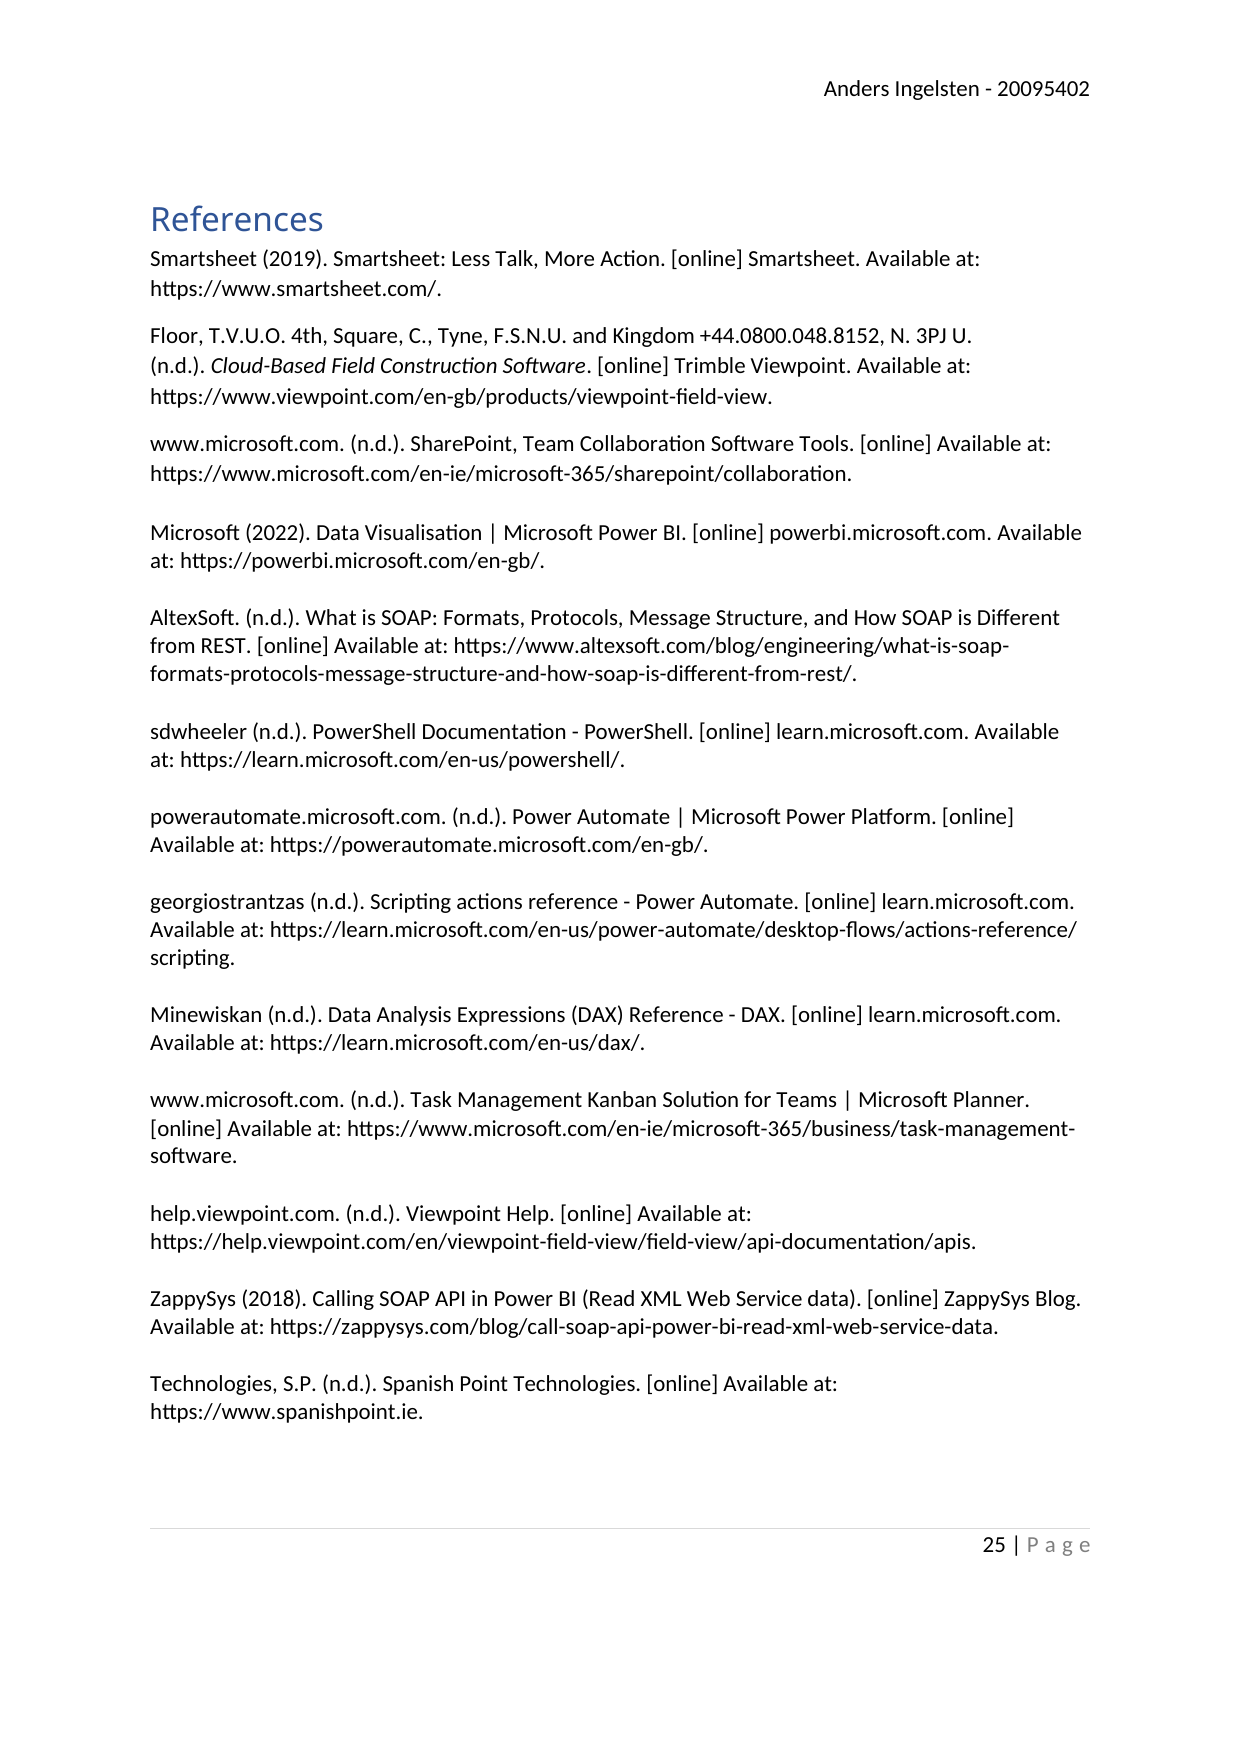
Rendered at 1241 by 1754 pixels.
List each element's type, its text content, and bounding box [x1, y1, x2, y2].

text ‌www.microsoft.com. (n.d.). SharePoint, Team Collaboration Software Tools. [online] Available at: https://www.microsoft.com/en-ie/microsoft-365/sharepoint/collaboration. [150, 429, 1090, 487]
text Minewiskan (n.d.). Data Analysis Expressions (DAX) Reference - DAX. [online] learn.microsoft.com. Available at: https://learn.microsoft.com/en-us/dax/. [150, 1000, 1090, 1056]
text www.microsoft.com. (n.d.). Task Management Kanban Solution for Teams | Microsoft Planner. [online] Available at: https://www.microsoft.com/en-ie/microsoft-365/business/task-management-software. [150, 1086, 1090, 1170]
text Smartsheet (2019). Smartsheet: Less Talk, More Action. [online] Smartsheet. Available at: https://www.smartsheet.com/. [150, 244, 1090, 303]
text Floor, T.V.U.O. 4th, Square, C., Tyne, F.S.N.U. and Kingdom +44.0800.048.8152, N. 3PJ U. (n.d.). Cloud-Based Field Construction Software. [online] Trimble Viewpoint. Available at: https://www.viewpoint.com/en-gb/products/viewpoint-field-view. [150, 321, 1090, 410]
text help.viewpoint.com. (n.d.). Viewpoint Help. [online] Available at: https://help.viewpoint.com/en/viewpoint-field-view/field-view/api-documentation/apis. [150, 1199, 1090, 1255]
text sdwheeler (n.d.). PowerShell Documentation - PowerShell. [online] learn.microsoft.com. Available at: https://learn.microsoft.com/en-us/powershell/. [150, 717, 1090, 773]
text powerautomate.microsoft.com. (n.d.). Power Automate | Microsoft Power Platform. [online] Available at: https://powerautomate.microsoft.com/en-gb/. [150, 802, 1090, 858]
text georgiostrantzas (n.d.). Scripting actions reference - Power Automate. [online] learn.microsoft.com. Available at: https://learn.microsoft.com/en-us/power-automate/desktop-flows/actions-reference/scripting. [150, 887, 1090, 971]
text Microsoft (2022). Data Visualisation | Microsoft Power BI. [online] powerbi.microsoft.com. Available at: https://powerbi.microsoft.com/en-gb/. [150, 518, 1090, 574]
subtitle References [150, 195, 1090, 241]
text ZappySys (2018). Calling SOAP API in Power BI (Read XML Web Service data). [online] ZappySys Blog. Available at: https://zappysys.com/blog/call-soap-api-power-bi-read-xml-web-service-data. [150, 1284, 1090, 1340]
text Technologies, S.P. (n.d.). Spanish Point Technologies. [online] Available at: https://www.spanishpoint.ie. [150, 1369, 1090, 1425]
text AltexSoft. (n.d.). What is SOAP: Formats, Protocols, Message Structure, and How SOAP is Different from REST. [online] Available at: https://www.altexsoft.com/blog/engineering/what-is-soap-formats-protocols-message-structure-and-how-soap-is-different-from-rest/. [150, 603, 1090, 688]
